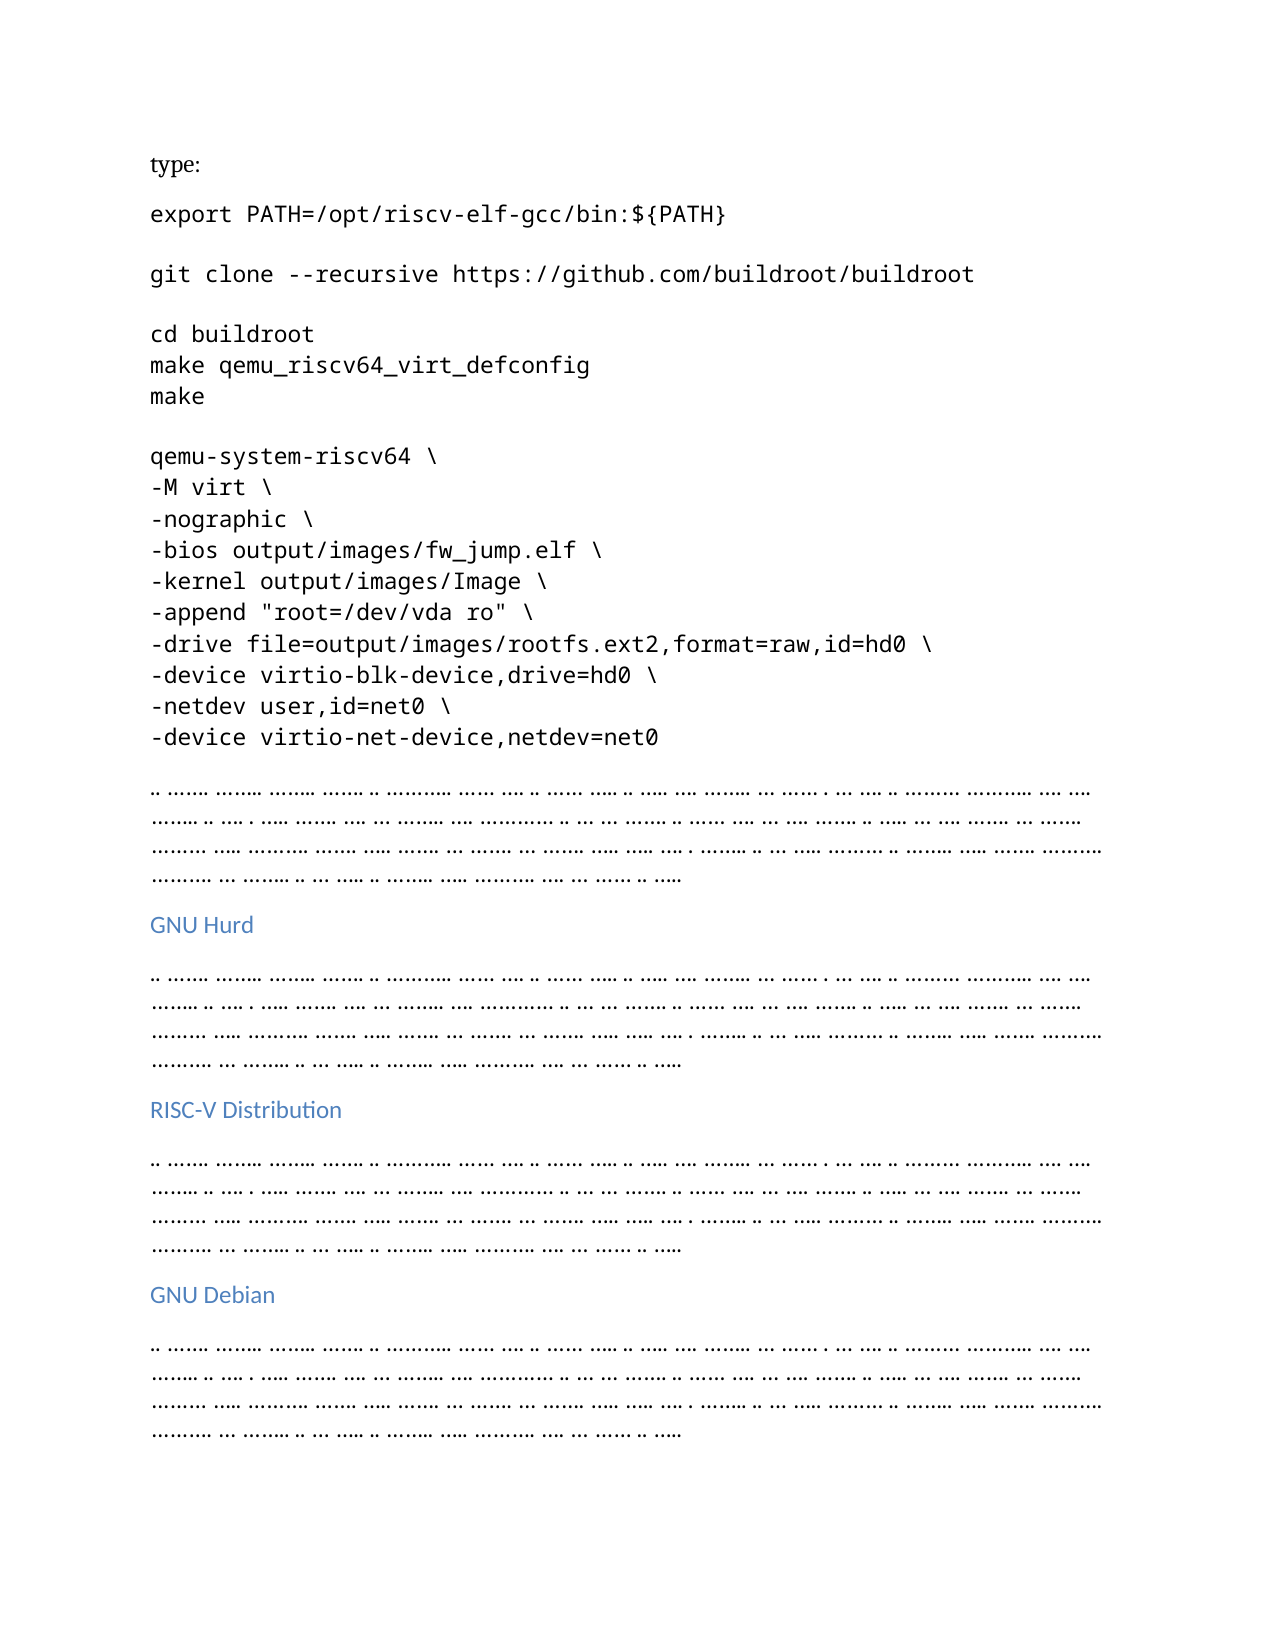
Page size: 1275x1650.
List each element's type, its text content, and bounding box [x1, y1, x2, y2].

subtitle RISC-V Distribution [150, 1094, 1125, 1125]
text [150, 1329, 1125, 1444]
subtitle GNU Hurd [150, 909, 1125, 940]
text type: [150, 150, 1125, 179]
subtitle GNU Debian [150, 1279, 1125, 1310]
text export PATH=/opt/riscv-elf-gcc/bin:${PATH} git clone --recursive https://github.com/buildroot/buildroot cd buildroot make qemu_riscv64_virt_defconfig make qemu-system-riscv64 \ -M virt \ -nographic \ -bios output/images/fw_jump.elf \ -kernel output/images/Image \ -append "root=/dev/vda ro" \ -drive file=output/images/rootfs.ext2,format=raw,id=hd0 \ -device virtio-blk-device,drive=hd0 \ -netdev user,id=net0 \ -device virtio-net-device,netdev=net0 [150, 197, 1125, 752]
